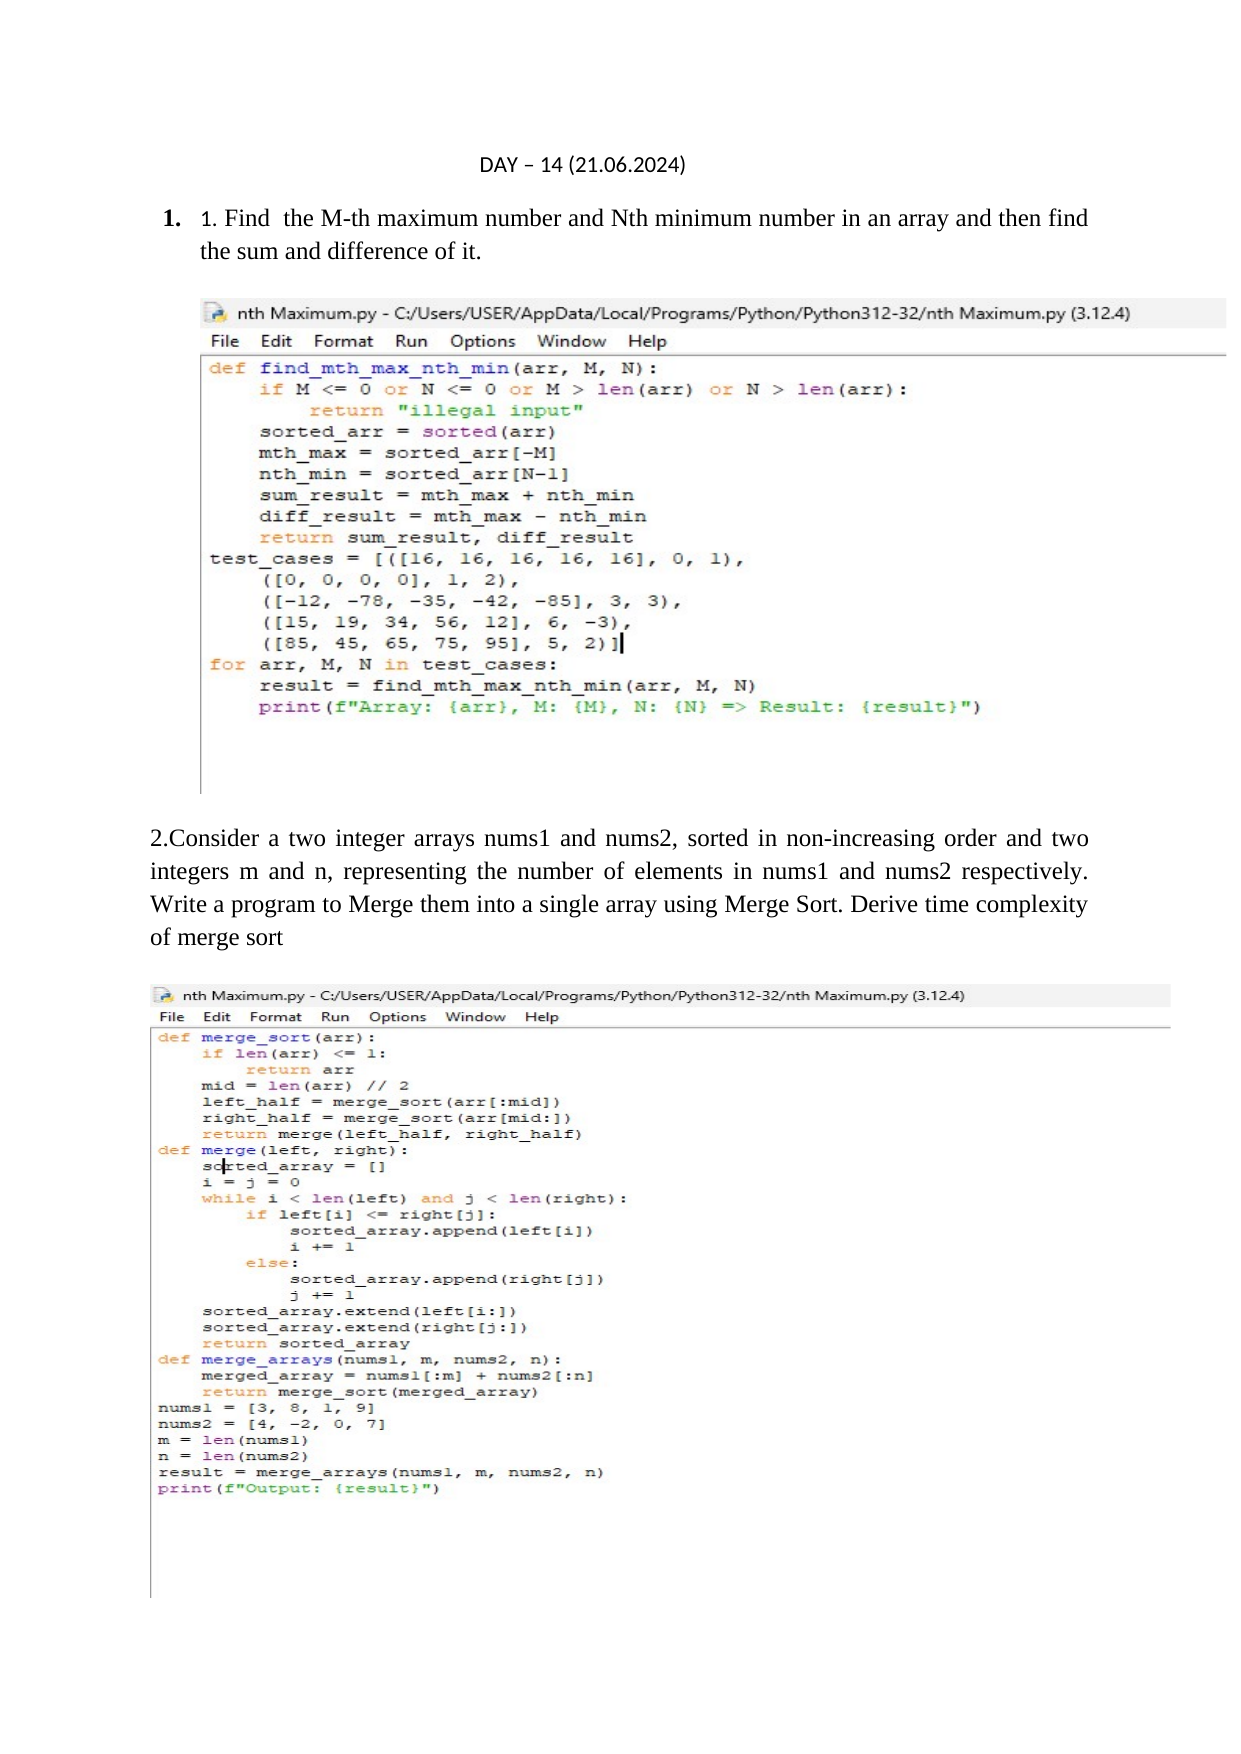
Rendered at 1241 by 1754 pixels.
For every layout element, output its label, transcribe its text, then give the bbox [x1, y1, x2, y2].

picture [200, 298, 1227, 794]
text 2.Consider a two integer arrays nums1 and nums2, sorted in non-increasing order and two integers m and n, representing the number of elements in nums1 and nums2 respectively. Write a program to Merge them into a single array using Merge Sort. Derive time complexity of merge sort [150, 823, 1090, 951]
picture [150, 984, 1171, 1598]
text DAY – 14 (21.06.2024) [150, 150, 1090, 178]
list 1. Find the M-th maximum number and Nth minimum number in an array and then find the sum and difference of it. [162, 203, 1090, 265]
